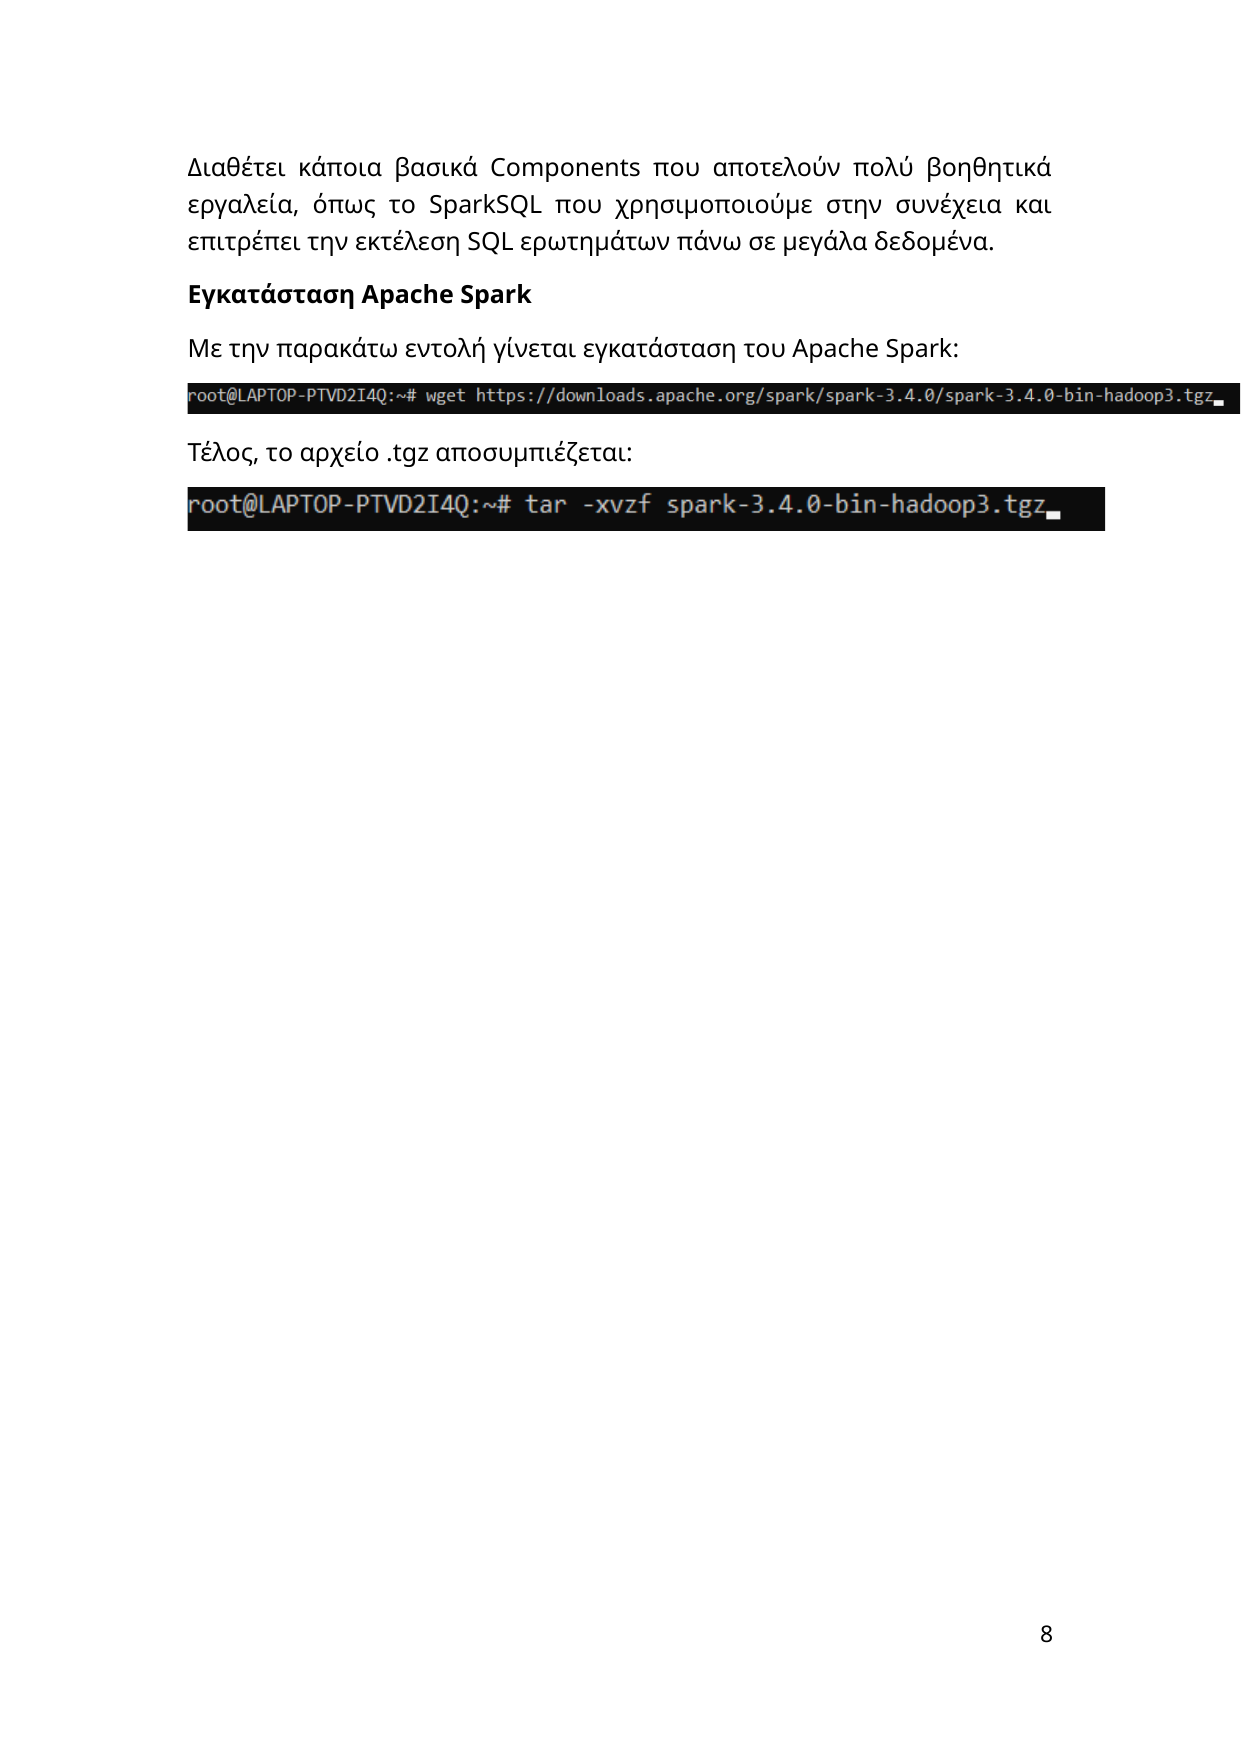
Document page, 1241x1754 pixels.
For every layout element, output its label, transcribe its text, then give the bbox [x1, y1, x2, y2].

text Διαθέτει κάποια βασικά Components που αποτελούν πολύ βοηθητικά εργαλεία, όπως το SparkSQL που χρησιμοποιούμε στην συνέχεια και επιτρέπει την εκτέλεση SQL ερωτημάτων πάνω σε μεγάλα δεδομένα. [187, 150, 1053, 258]
text Με την παρακάτω εντολή γίνεται εγκατάσταση του Apache Spark: [187, 330, 1053, 364]
picture [187, 487, 1105, 531]
text Τέλος, το αρχείο .tgz αποσυμπιέζεται: [187, 434, 1053, 468]
picture [187, 383, 1241, 414]
text Εγκατάσταση Apache Spark [187, 277, 1053, 311]
